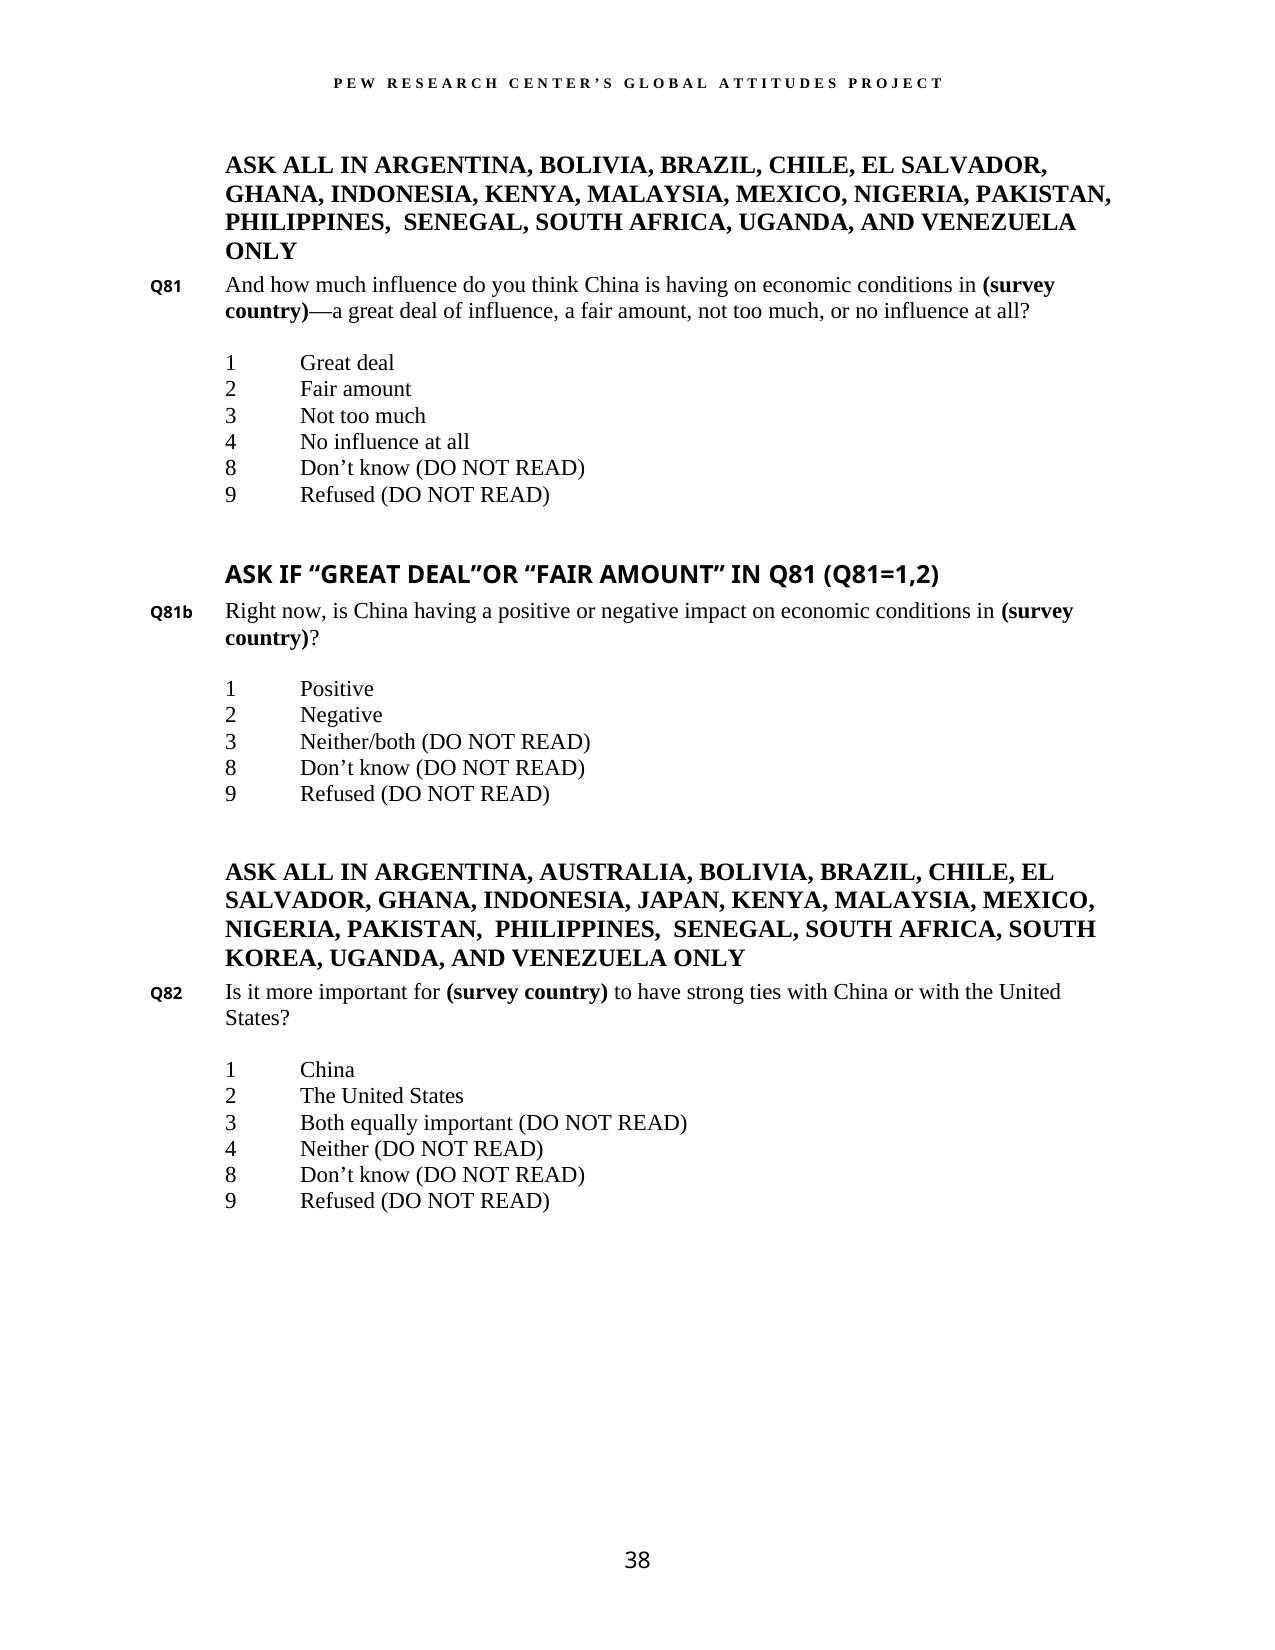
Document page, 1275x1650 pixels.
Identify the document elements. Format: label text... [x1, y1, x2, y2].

text Q81 And how much influence do you think China is having on economic conditions in (survey country)—a great deal of influence, a fair amount, not too much, or no influence at all? [150, 271, 1125, 324]
text 9 Refused (DO NOT READ) [225, 1188, 1125, 1214]
text 8 Don’t know (DO NOT READ) [225, 754, 1125, 781]
text 8 Don’t know (DO NOT READ) [225, 1161, 1125, 1188]
text 4 Neither (DO NOT READ) [225, 1135, 1125, 1161]
text Q81b Right now, is China having a positive or negative impact on economic conditions in (survey country)? [150, 597, 1125, 650]
text 3 Both equally important (DO NOT READ) [225, 1108, 1125, 1135]
text 8 Don’t know (DO NOT READ) [225, 454, 1125, 481]
text 9 Refused (DO NOT READ) [225, 481, 1125, 507]
text ask ALL in Argentina, Bolivia, Brazil, Chile, El Salvador, Ghana, Indonesia, Kenya, Malaysia, Mexico, Nigeria, Pakistan, Philippines, Senegal, South Africa, Uganda, and Venezuela ONLY [225, 150, 1125, 265]
text 4 No influence at all [225, 428, 1125, 454]
text 1 Positive [225, 675, 1125, 701]
text Q82 Is it more important for (survey country) to have strong ties with China or with the United States? [150, 978, 1125, 1031]
text 3 Neither/both (DO NOT READ) [225, 728, 1125, 754]
text 1 China [225, 1056, 1125, 1082]
text 1 Great deal [225, 349, 1125, 375]
text 2 The United States [225, 1082, 1125, 1108]
text ASK if “great deal”or “fair amount” in Q81 (Q81=1,2) [225, 557, 1125, 591]
text 2 Fair amount [225, 375, 1125, 402]
text ASK ALL IN Argentina, australia, Bolivia, Brazil, Chile, El Salvador, Ghana, Indonesia, japan, Kenya, Malaysia, Mexico, Nigeria, Pakistan, Philippines, Senegal, South Africa, south korea, Uganda, and Venezuela ONLY [225, 857, 1125, 972]
text 3 Not too much [225, 402, 1125, 428]
text 2 Negative [225, 701, 1125, 728]
text 9 Refused (DO NOT READ) [225, 781, 1125, 807]
